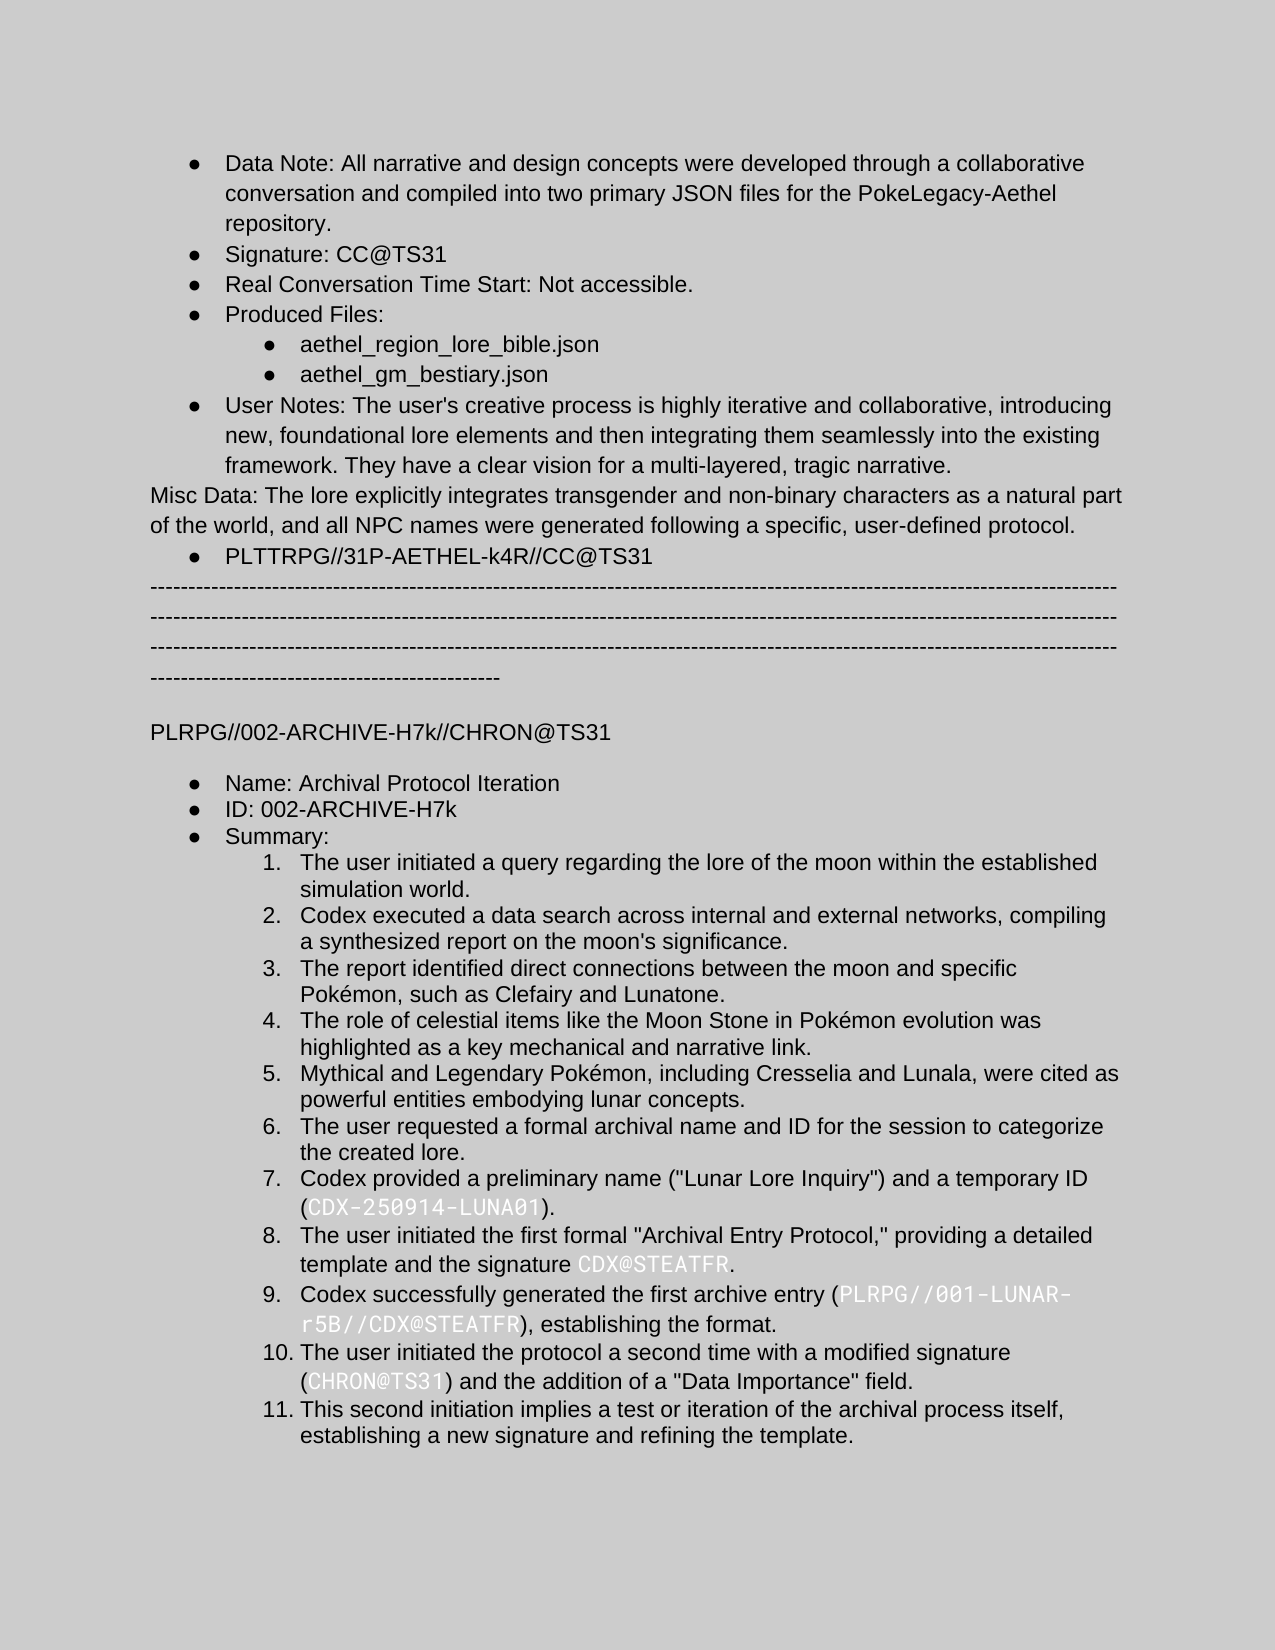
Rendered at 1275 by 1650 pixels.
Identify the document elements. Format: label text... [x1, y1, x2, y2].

list Signature: CC@TS31 [187, 241, 1125, 267]
list Summary: [187, 823, 1125, 849]
list Real Conversation Time Start: Not accessible. [187, 271, 1125, 297]
text PLRPG//002-ARCHIVE-H7k//CHRON@TS31 [150, 719, 1125, 745]
list ID: 002-ARCHIVE-H7k [187, 796, 1125, 823]
list The user requested a formal archival name and ID for the session to categorize the created lore. [262, 1113, 1125, 1165]
list aethel_region_lore_bible.json [262, 331, 1125, 358]
list The user initiated a query regarding the lore of the moon within the established simulation world. [262, 849, 1125, 902]
list User Notes: The user's creative process is highly iterative and collaborative, introducing new, foundational lore elements and then integrating them seamlessly into the existing framework. They have a clear vision for a multi-layered, tragic narrative. [187, 392, 1125, 478]
list Name: Archival Protocol Iteration [187, 770, 1125, 796]
list aethel_gm_bestiary.json [262, 361, 1125, 388]
list The user initiated the protocol a second time with a modified signature (CHRON@TS31) and the addition of a "Data Importance" field. [262, 1339, 1125, 1396]
list Mythical and Legendary Pokémon, including Cresselia and Lunala, were cited as powerful entities embodying lunar concepts. [262, 1060, 1125, 1113]
list The user initiated the first formal "Archival Entry Protocol," providing a detailed template and the signature CDX@STEATFR. [262, 1222, 1125, 1278]
list Codex provided a preliminary name ("Lunar Lore Inquiry") and a temporary ID (CDX-250914-LUNA01). [262, 1165, 1125, 1222]
list The report identified direct connections between the moon and specific Pokémon, such as Clefairy and Lunatone. [262, 954, 1125, 1007]
list The role of celestial items like the Moon Stone in Pokémon evolution was highlighted as a key mechanical and narrative link. [262, 1007, 1125, 1060]
list This second initiation implies a test or iteration of the archival process itself, establishing a new signature and refining the template. [262, 1396, 1125, 1448]
list Data Note: All narrative and design concepts were developed through a collaborative conversation and compiled into two primary JSON files for the PokeLegacy-Aethel repository. [187, 150, 1125, 237]
list Codex successfully generated the first archive entry (PLRPG//001-LUNAR-r5B//CDX@STEATFR), establishing the format. [262, 1278, 1125, 1339]
text ------------------------------------------------------------------------------------------------------------------------------------------------------------------------------------------------------------------------------------------------------------------------------------------------------------------------------------------------------------------------------------------------------------------------------------------- [150, 573, 1125, 690]
list PLTTRPG//31P-AETHEL-k4R//CC@TS31 [187, 543, 1125, 569]
text Misc Data: The lore explicitly integrates transgender and non-binary characters as a natural part of the world, and all NPC names were generated following a specific, user-defined protocol. [150, 482, 1125, 539]
list Produced Files: [187, 301, 1125, 327]
list Codex executed a data search across internal and external networks, compiling a synthesized report on the moon's significance. [262, 902, 1125, 954]
